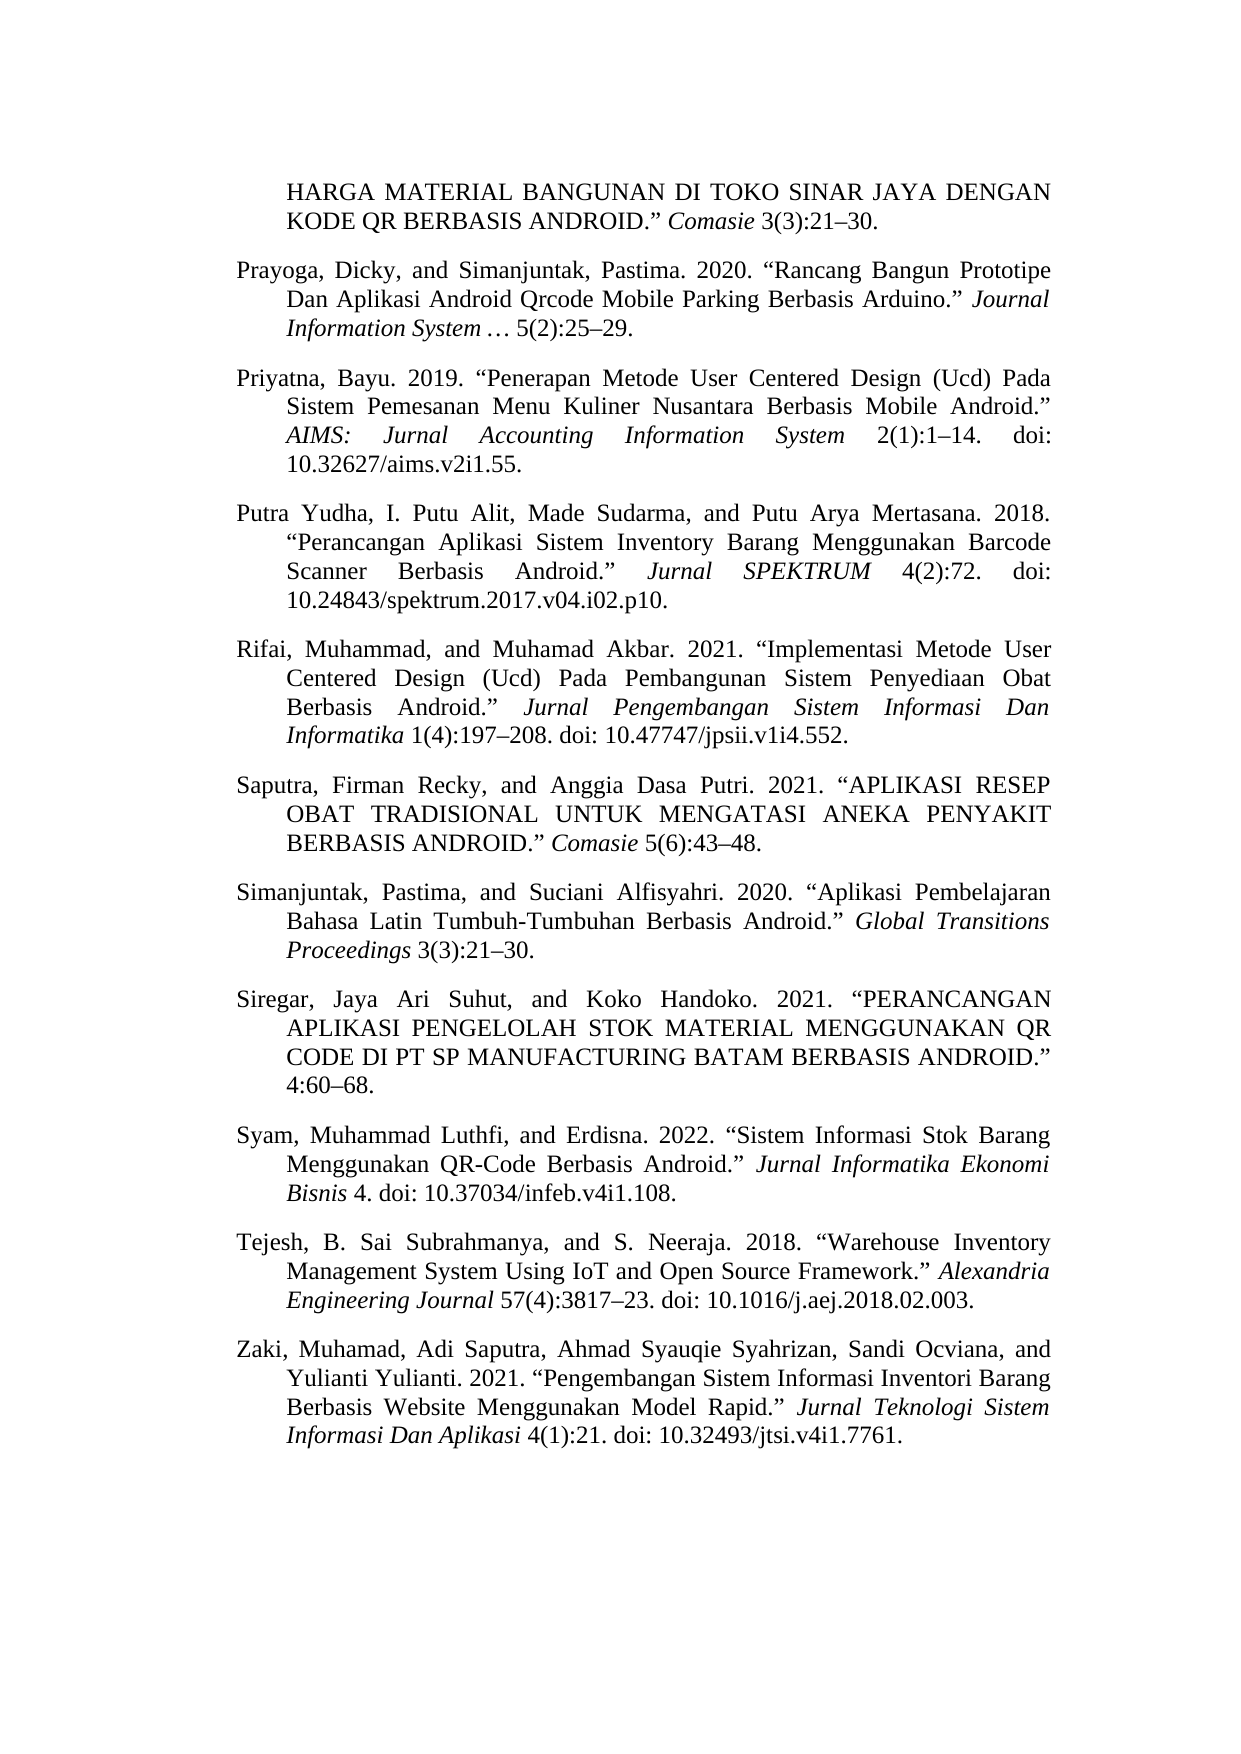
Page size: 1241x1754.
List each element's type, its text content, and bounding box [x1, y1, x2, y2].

text Syam, Muhammad Luthfi, and Erdisna. 2022. “Sistem Informasi Stok Barang Menggunakan QR-Code Berbasis Android.” Jurnal Informatika Ekonomi Bisnis 4. doi: 10.37034/infeb.v4i1.108. [236, 1120, 1052, 1206]
text Tejesh, B. Sai Subrahmanya, and S. Neeraja. 2018. “Warehouse Inventory Management System Using IoT and Open Source Framework.” Alexandria Engineering Journal 57(4):3817–23. doi: 10.1016/j.aej.2018.02.003. [236, 1227, 1052, 1313]
text Prayoga, Dicky, and Simanjuntak, Pastima. 2020. “Rancang Bangun Prototipe Dan Aplikasi Android Qrcode Mobile Parking Berbasis Arduino.” Journal Information System … 5(2):25–29. [236, 256, 1052, 342]
text Siregar, Jaya Ari Suhut, and Koko Handoko. 2021. “PERANCANGAN APLIKASI PENGELOLAH STOK MATERIAL MENGGUNAKAN QR CODE DI PT SP MANUFACTURING BATAM BERBASIS ANDROID.” 4:60–68. [236, 984, 1052, 1099]
text Saputra, Firman Recky, and Anggia Dasa Putri. 2021. “APLIKASI RESEP OBAT TRADISIONAL UNTUK MENGATASI ANEKA PENYAKIT BERBASIS ANDROID.” Comasie 5(6):43–48. [236, 770, 1052, 856]
text Priyatna, Bayu. 2019. “Penerapan Metode User Centered Design (Ucd) Pada Sistem Pemesanan Menu Kuliner Nusantara Berbasis Mobile Android.” AIMS: Jurnal Accounting Information System 2(1):1–14. doi: 10.32627/aims.v2i1.55. [236, 363, 1052, 478]
text Rifai, Muhammad, and Muhamad Akbar. 2021. “Implementasi Metode User Centered Design (Ucd) Pada Pembangunan Sistem Penyediaan Obat Berbasis Android.” Jurnal Pengembangan Sistem Informasi Dan Informatika 1(4):197–208. doi: 10.47747/jpsii.v1i4.552. [236, 634, 1052, 749]
text Simanjuntak, Pastima, and Suciani Alfisyahri. 2020. “Aplikasi Pembelajaran Bahasa Latin Tumbuh-Tumbuhan Berbasis Android.” Global Transitions Proceedings 3(3):21–30. [236, 877, 1052, 963]
text Zaki, Muhamad, Adi Saputra, Ahmad Syauqie Syahrizan, Sandi Ocviana, and Yulianti Yulianti. 2021. “Pengembangan Sistem Informasi Inventori Barang Berbasis Website Menggunakan Model Rapid.” Jurnal Teknologi Sistem Informasi Dan Aplikasi 4(1):21. doi: 10.32493/jtsi.v4i1.7761. [236, 1334, 1052, 1449]
text Putra Yudha, I. Putu Alit, Made Sudarma, and Putu Arya Mertasana. 2018. “Perancangan Aplikasi Sistem Inventory Barang Menggunakan Barcode Scanner Berbasis Android.” Jurnal SPEKTRUM 4(2):72. doi: 10.24843/spektrum.2017.v04.i02.p10. [236, 498, 1052, 613]
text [236, 177, 1052, 235]
